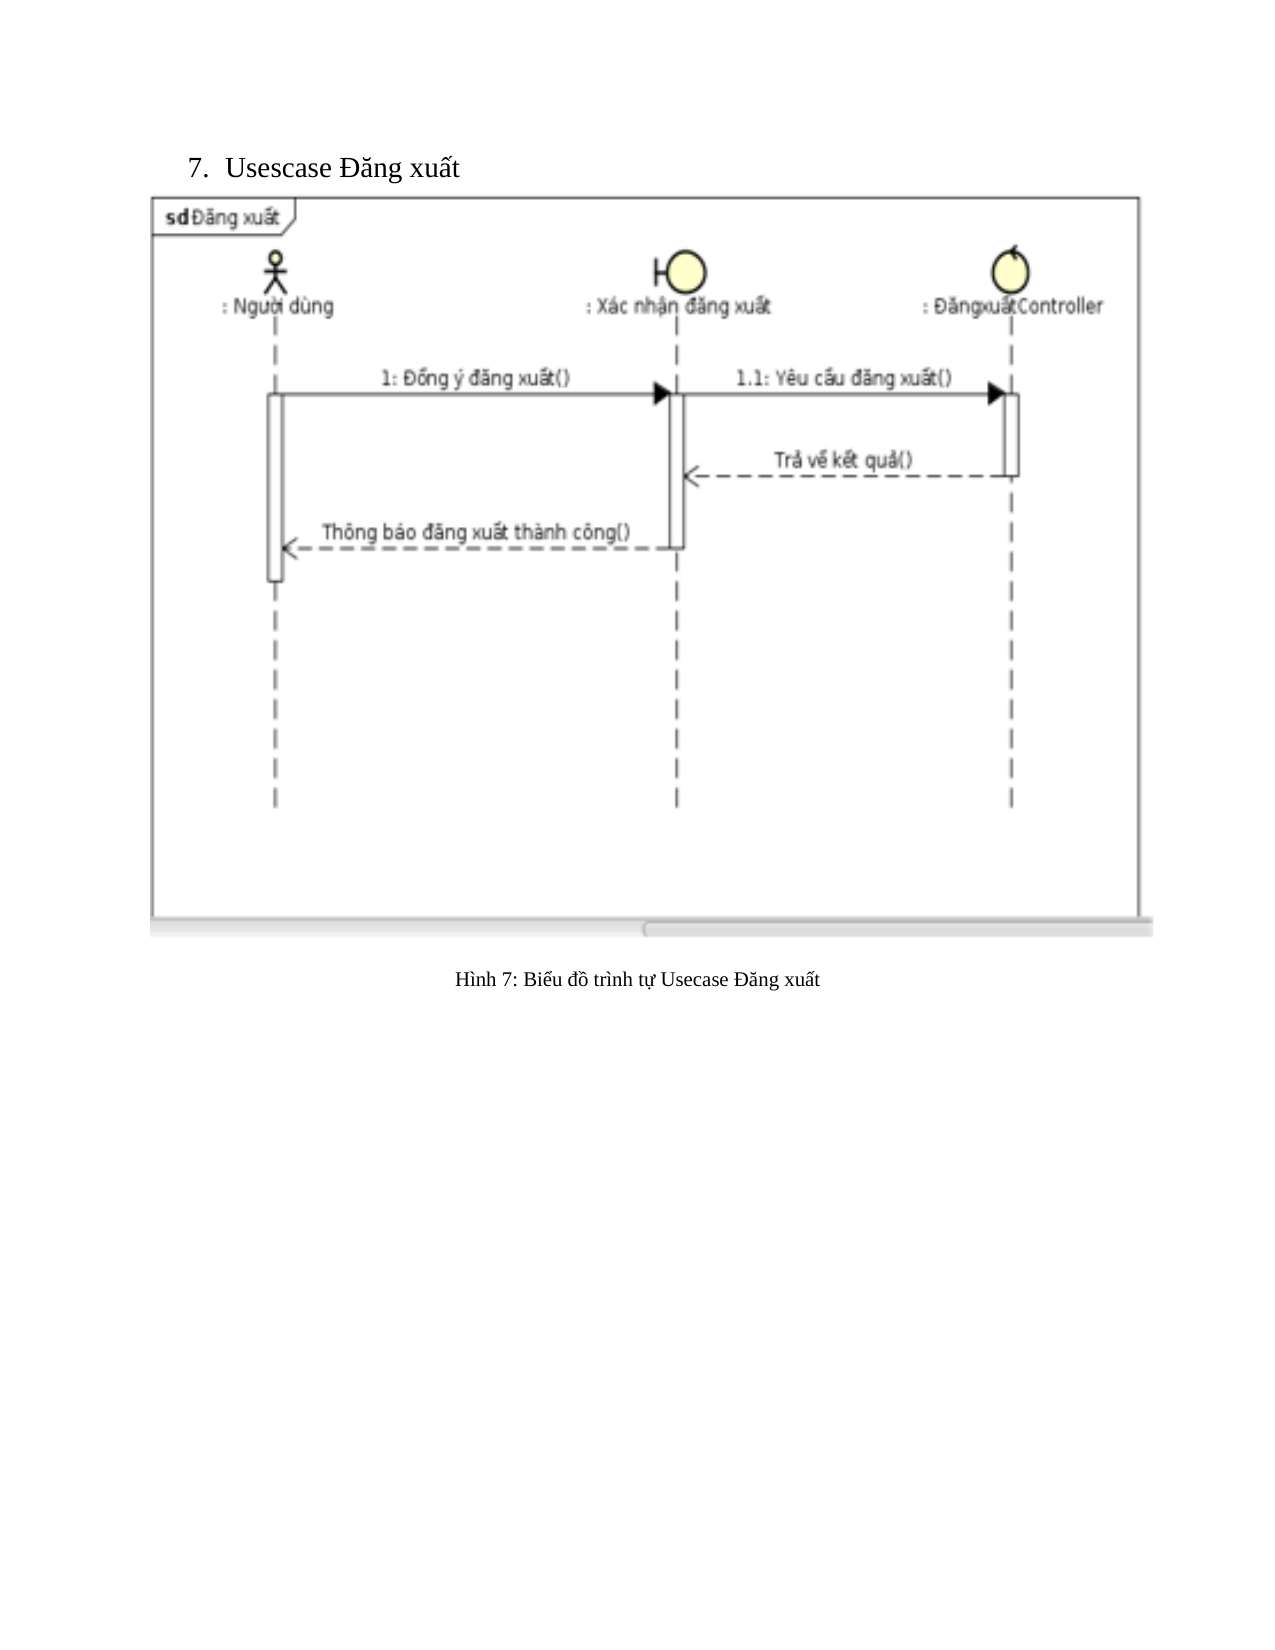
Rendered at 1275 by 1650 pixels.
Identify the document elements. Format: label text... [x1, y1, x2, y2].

text Hình 7: Biểu đồ trình tự Usecase Đăng xuất [150, 967, 1125, 991]
subtitle Usescase Đăng xuất [187, 150, 1125, 183]
picture [150, 186, 1163, 949]
